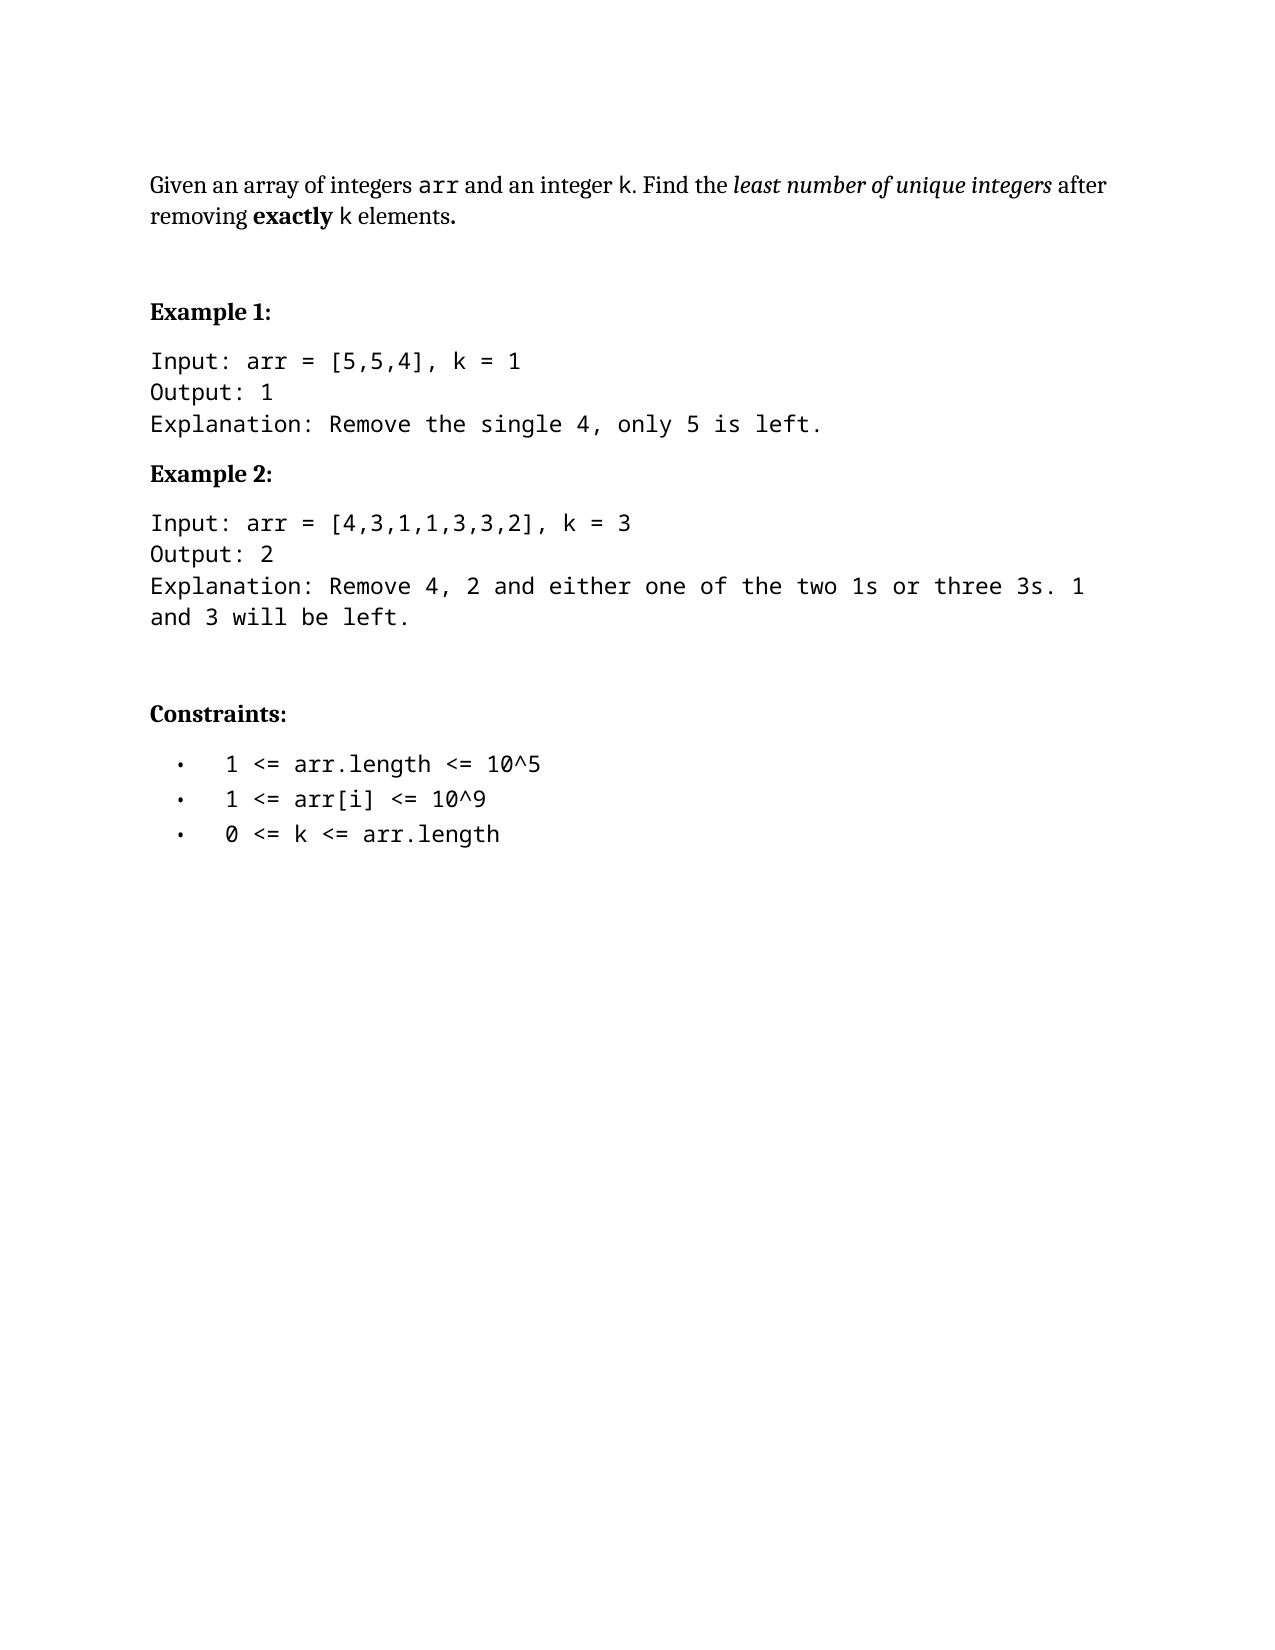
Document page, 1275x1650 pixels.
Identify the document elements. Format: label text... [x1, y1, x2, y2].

list 0 <= k <= arr.length [175, 818, 1125, 849]
text Given an array of integers arr and an integer k. Find the least number of unique integers after removing exactly k elements. [150, 169, 1125, 231]
text Constraints: [150, 700, 1125, 729]
text Example 2: [150, 459, 1125, 488]
text Input: arr = [5,5,4], k = 1 Output: 1 Explanation: Remove the single 4, only 5 is left. [150, 345, 1125, 439]
text Input: arr = [4,3,1,1,3,3,2], k = 3 Output: 2 Explanation: Remove 4, 2 and either one of the two 1s or three 3s. 1 and 3 will be left. [150, 507, 1125, 632]
list 1 <= arr.length <= 10^5 [175, 748, 1125, 779]
list 1 <= arr[i] <= 10^9 [175, 783, 1125, 814]
text Example 1: [150, 297, 1125, 326]
